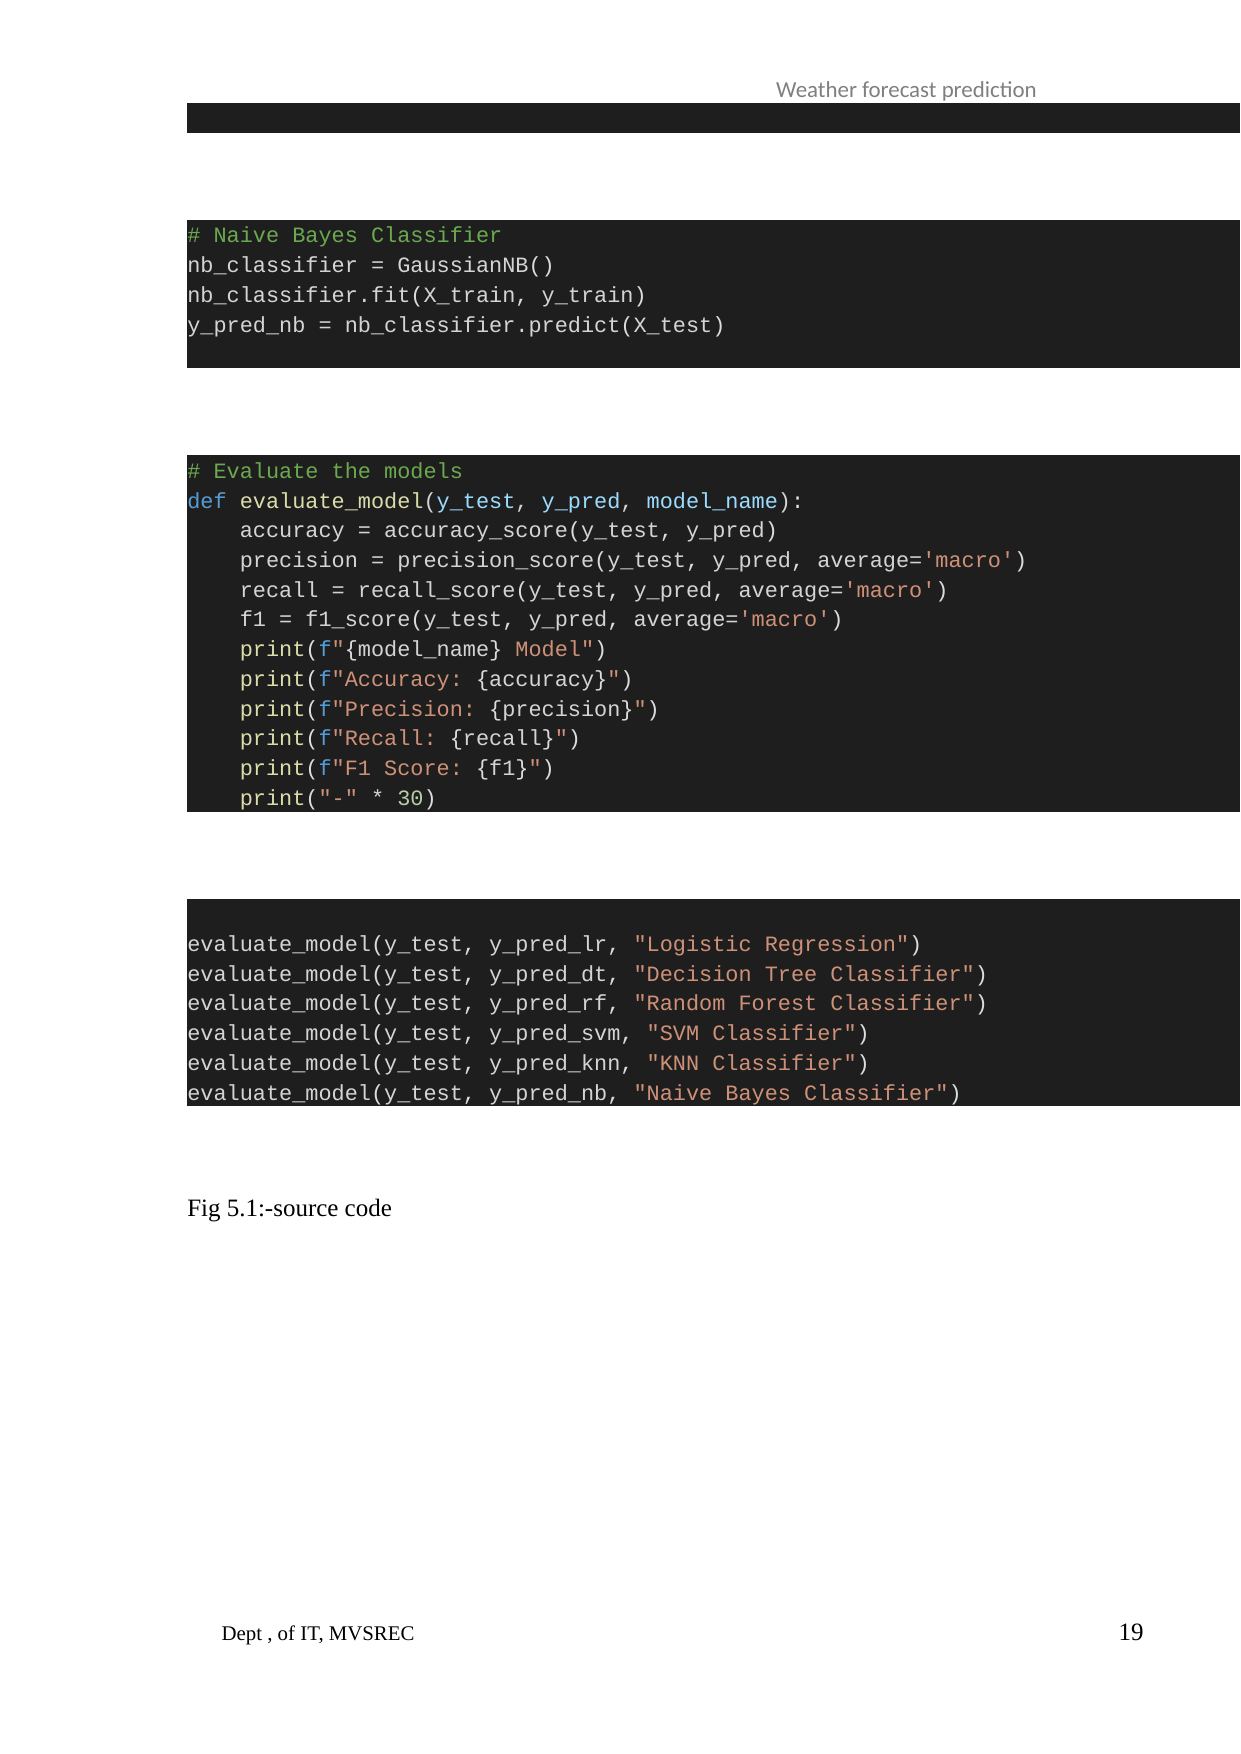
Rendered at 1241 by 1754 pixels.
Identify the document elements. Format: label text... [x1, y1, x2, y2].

text evaluate_model(y_test, y_pred_svm, "SVM Classifier") [187, 1017, 1240, 1047]
text nb_classifier.fit(X_train, y_train) [187, 279, 1240, 309]
text evaluate_model(y_test, y_pred_dt, "Decision Tree Classifier") [187, 958, 1240, 988]
text print(f"Accuracy: {accuracy}") [187, 663, 1240, 693]
text print(f"F1 Score: {f1}") [187, 752, 1240, 782]
text evaluate_model(y_test, y_pred_lr, "Logistic Regression") [187, 928, 1240, 958]
text accuracy = accuracy_score(y_test, y_pred) [187, 515, 1240, 544]
text recall = recall_score(y_test, y_pred, average='macro') [187, 574, 1240, 604]
text evaluate_model(y_test, y_pred_rf, "Random Forest Classifier") [187, 988, 1240, 1017]
text evaluate_model(y_test, y_pred_knn, "KNN Classifier") [187, 1047, 1240, 1077]
text Fig 5.1:-source code [187, 1193, 1240, 1222]
text print(f"Recall: {recall}") [187, 722, 1240, 752]
text y_pred_nb = nb_classifier.predict(X_test) [187, 309, 1240, 338]
text print("-" * 30) [187, 782, 1240, 812]
text print(f"{model_name} Model") [187, 633, 1240, 663]
text precision = precision_score(y_test, y_pred, average='macro') [187, 544, 1240, 574]
text print(f"Precision: {precision}") [187, 693, 1240, 722]
text # Evaluate the models [187, 455, 1240, 485]
text # Naive Bayes Classifier [187, 220, 1240, 249]
text evaluate_model(y_test, y_pred_nb, "Naive Bayes Classifier") [187, 1077, 1240, 1106]
text nb_classifier = GaussianNB() [187, 249, 1240, 279]
text f1 = f1_score(y_test, y_pred, average='macro') [187, 604, 1240, 633]
text def evaluate_model(y_test, y_pred, model_name): [187, 485, 1240, 515]
